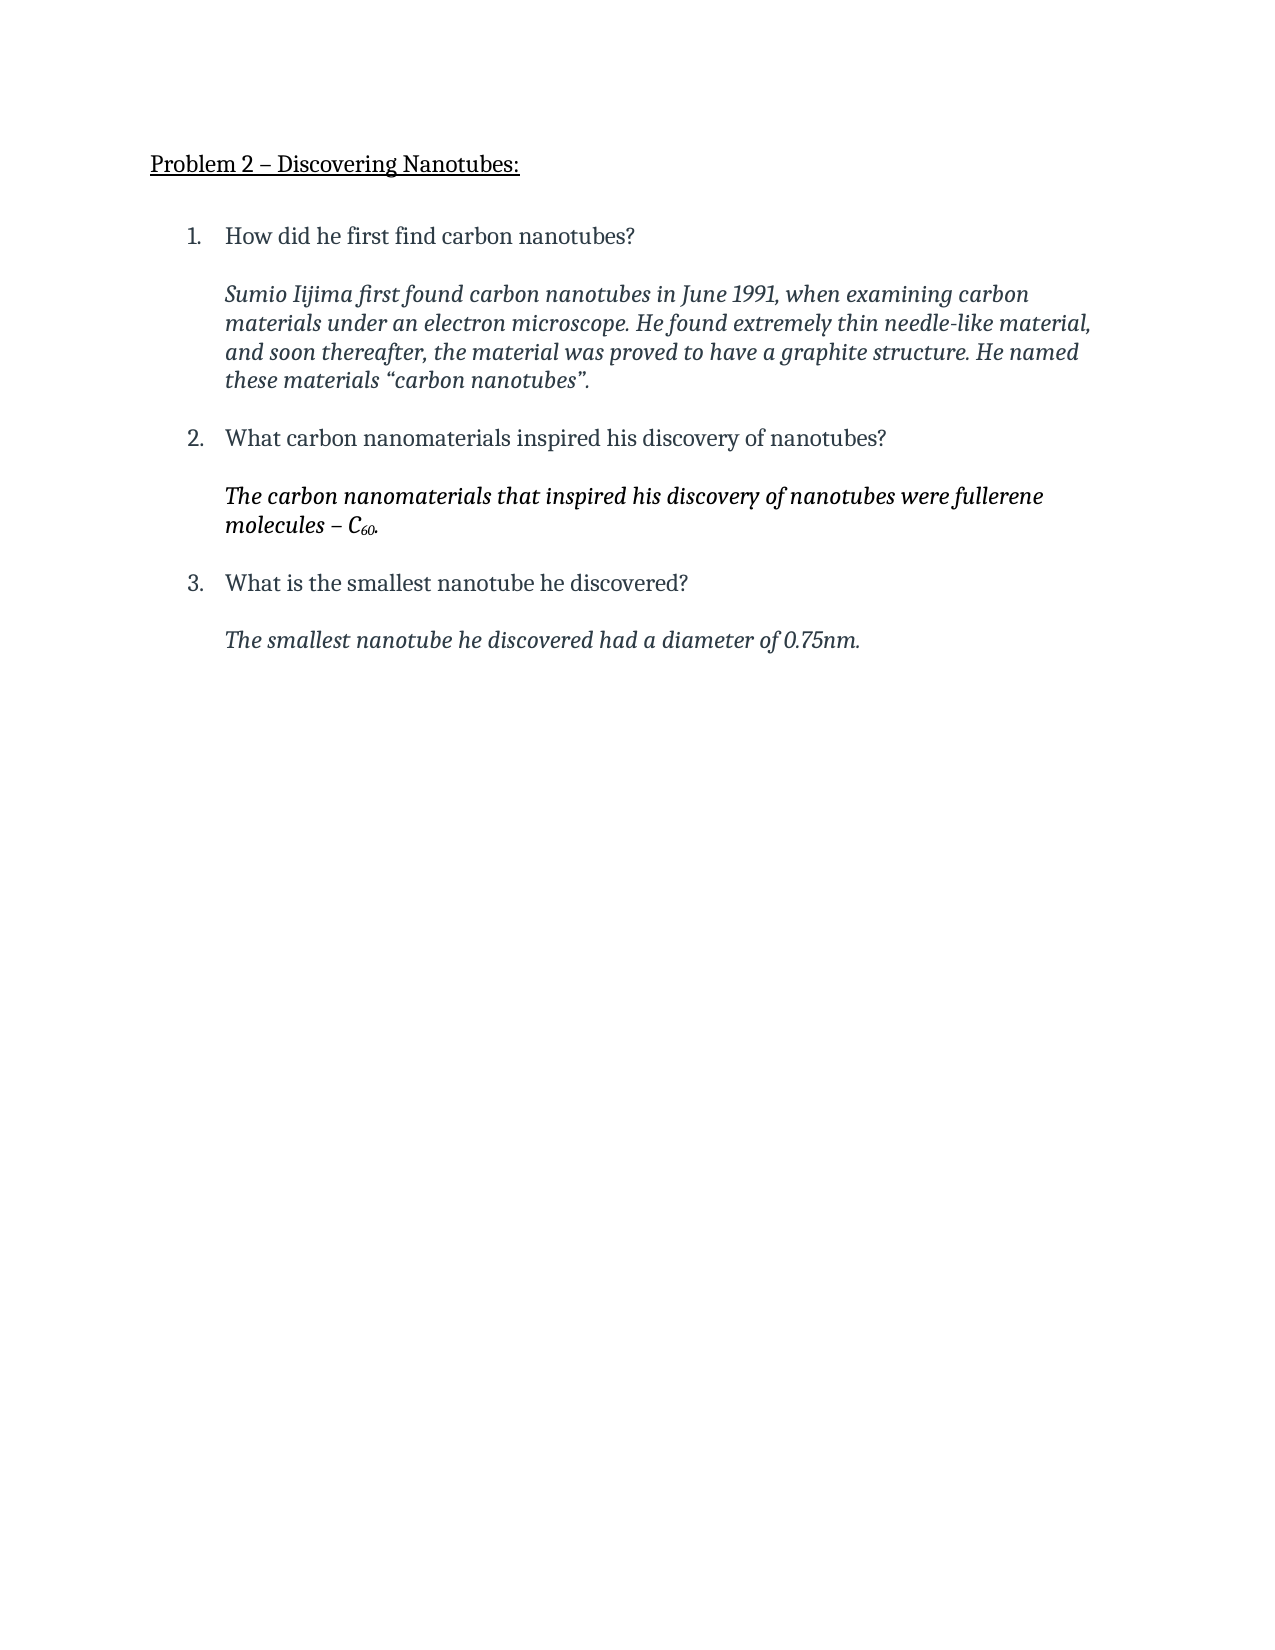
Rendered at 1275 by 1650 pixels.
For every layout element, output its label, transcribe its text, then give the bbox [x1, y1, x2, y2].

list What is the smallest nanotube he discovered? [187, 568, 1125, 597]
text The carbon nanomaterials that inspired his discovery of nanotubes were fullerene molecules – C60. [225, 482, 1125, 539]
list What carbon nanomaterials inspired his discovery of nanotubes? [187, 424, 1125, 453]
text Sumio Iijima first found carbon nanotubes in June 1991, when examining carbon materials under an electron microscope. He found extremely thin needle-like material, and soon thereafter, the material was proved to have a graphite structure. He named these materials “carbon nanotubes”. [225, 280, 1125, 395]
text The smallest nanotube he discovered had a diameter of 0.75nm. [225, 626, 1125, 655]
list How did he first find carbon nanotubes? [187, 222, 1125, 251]
text Problem 2 – Discovering Nanotubes: [150, 150, 1125, 179]
